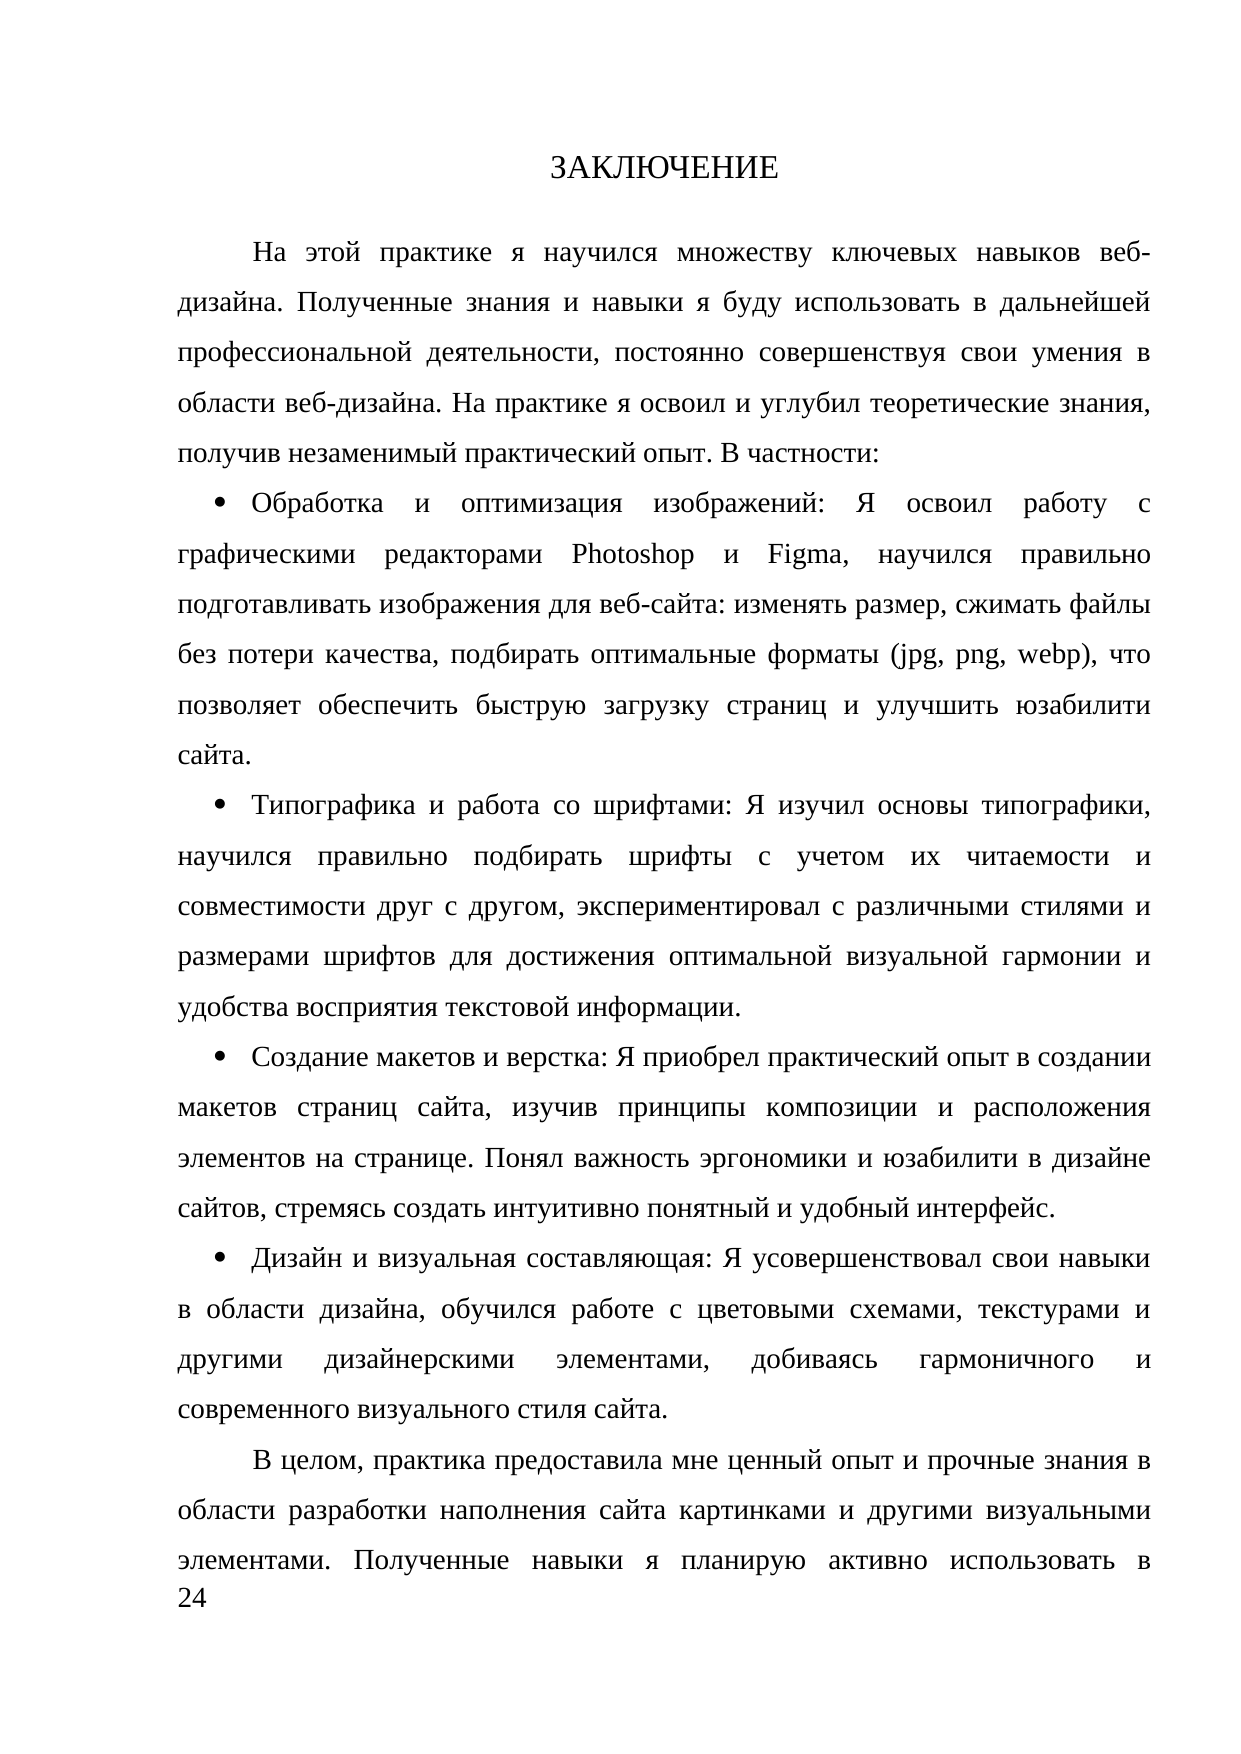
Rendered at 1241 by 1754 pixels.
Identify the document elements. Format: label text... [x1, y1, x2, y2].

text На этой практике я научился множеству ключевых навыков веб-дизайна. Полученные знания и навыки я буду использовать в дальнейшей профессиональной деятельности, постоянно совершенствуя свои умения в области веб-дизайна. На практике я освоил и углубил теоретические знания, получив незаменимый практический опыт. В частности: [177, 234, 1152, 469]
list Типографика и работа со шрифтами: Я изучил основы типографики, научился правильно подбирать шрифты с учетом их читаемости и совместимости друг с другом, экспериментировал с различными стилями и размерами шрифтов для достижения оптимальной визуальной гармонии и удобства восприятия текстовой информации. [177, 787, 1152, 1022]
list Дизайн и визуальная составляющая: Я усовершенствовал свои навыки в области дизайна, обучился работе с цветовыми схемами, текстурами и другими дизайнерскими элементами, добиваясь гармоничного и современного визуального стиля сайта. [177, 1241, 1152, 1425]
list Обработка и оптимизация изображений: Я освоил работу с графическими редакторами Photoshop и Figma, научился правильно подготавливать изображения для веб-сайта: изменять размер, сжимать файлы без потери качества, подбирать оптимальные форматы (jpg, png, webp), что позволяет обеспечить быструю загрузку страниц и улучшить юзабилити сайта. [177, 486, 1152, 771]
list Создание макетов и верстка: Я приобрел практический опыт в создании макетов страниц сайта, изучив принципы композиции и расположения элементов на странице. Понял важность эргономики и юзабилити в дизайне сайтов, стремясь создать интуитивно понятный и удобный интерфейс. [177, 1039, 1152, 1224]
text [177, 1442, 1152, 1576]
subtitle ЗАКЛЮЧЕНИЕ [177, 147, 1152, 186]
